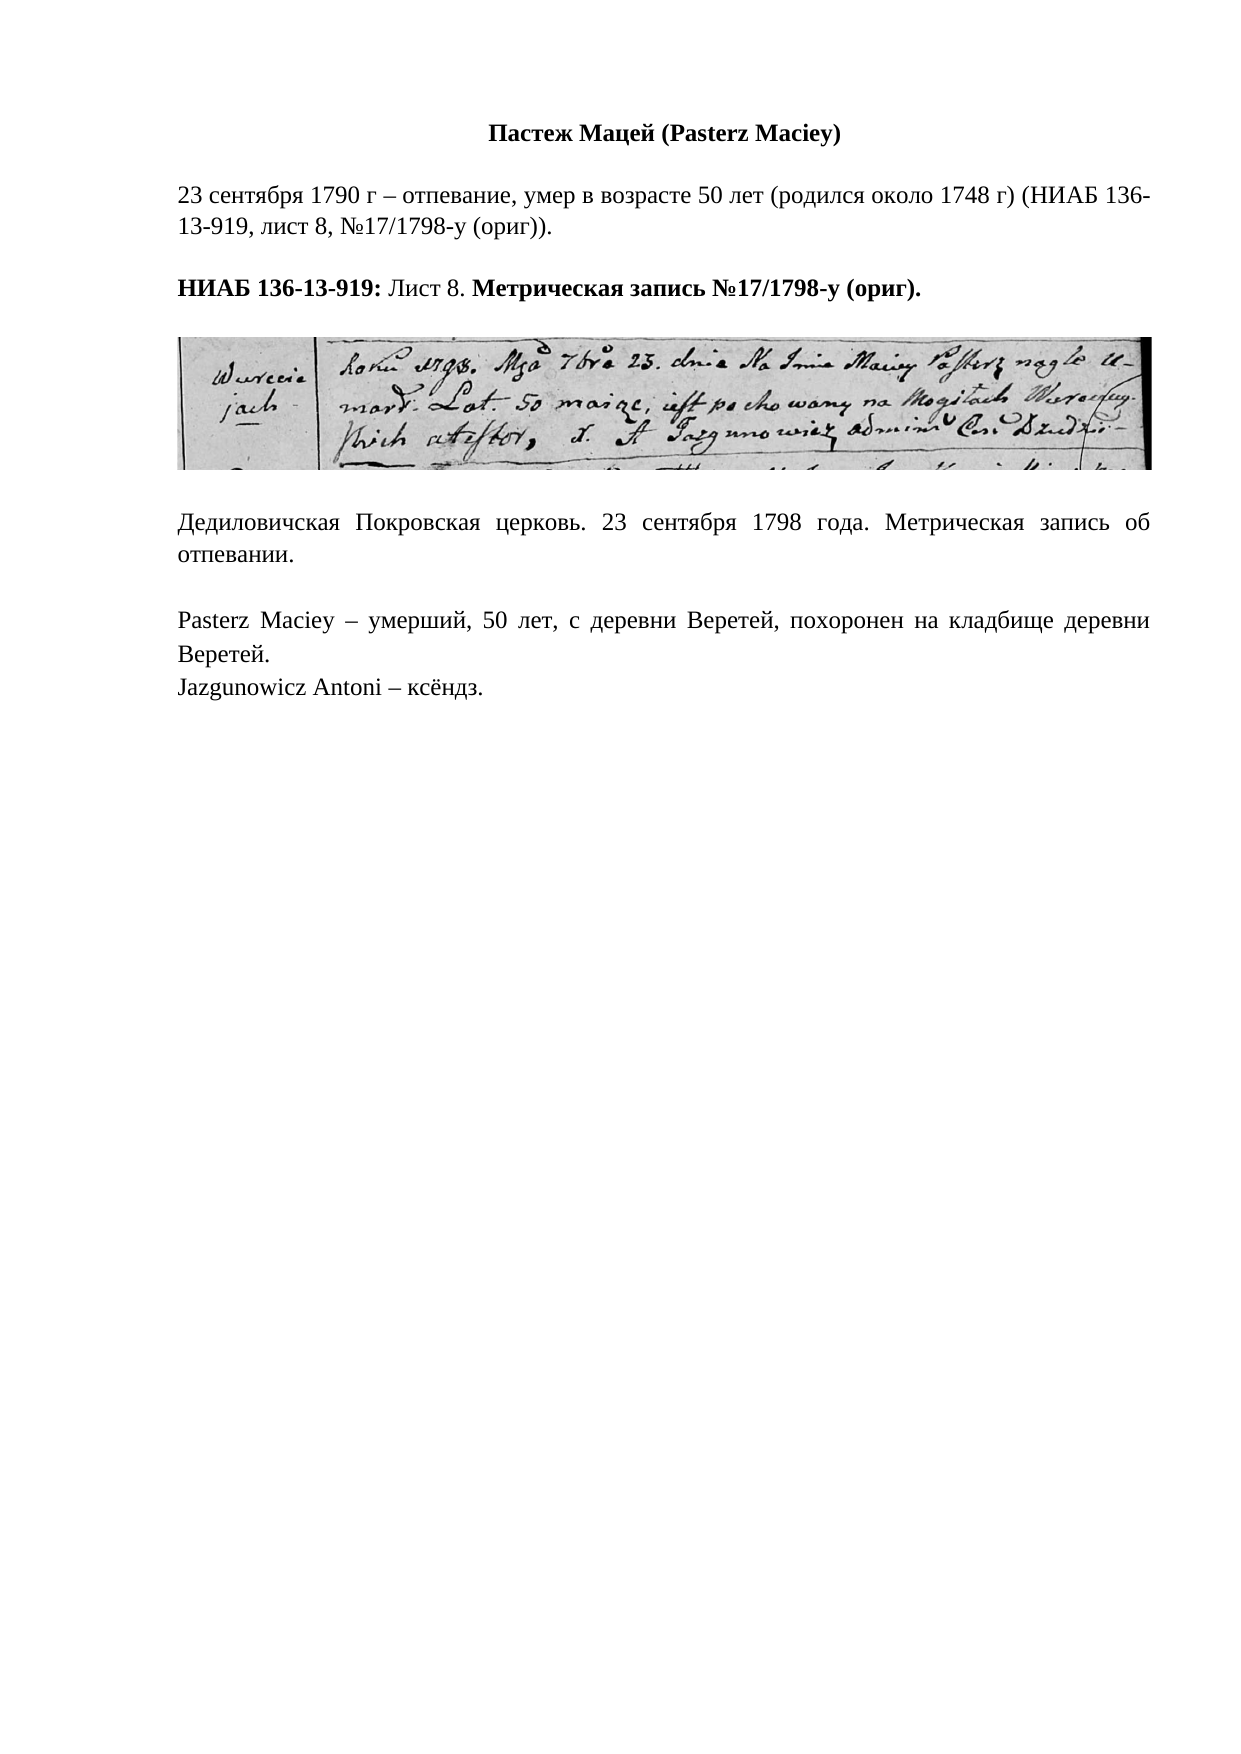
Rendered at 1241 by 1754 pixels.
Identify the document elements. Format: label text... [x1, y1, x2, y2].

text 23 сентября 1790 г – отпевание, умер в возрасте 50 лет (родился около 1748 г) (НИАБ 136-13-919, лист 8, №17/1798-у (ориг)). [177, 180, 1152, 240]
text Jazgunowicz Antoni – ксёндз. [177, 672, 1152, 700]
text Дедиловичская Покровская церковь. 23 сентября 1798 года. Метрическая запись об отпевании. [177, 507, 1152, 568]
text Pasterz Maciey – умерший, 50 лет, с деревни Веретей, похоронен на кладбище деревни Веретей. [177, 606, 1152, 667]
picture [177, 337, 1152, 470]
text НИАБ 136-13-919: Лист 8. Метрическая запись №17/1798-у (ориг). [177, 273, 1152, 302]
text Пастеж Мацей (Pasterz Maciey) [177, 118, 1152, 147]
